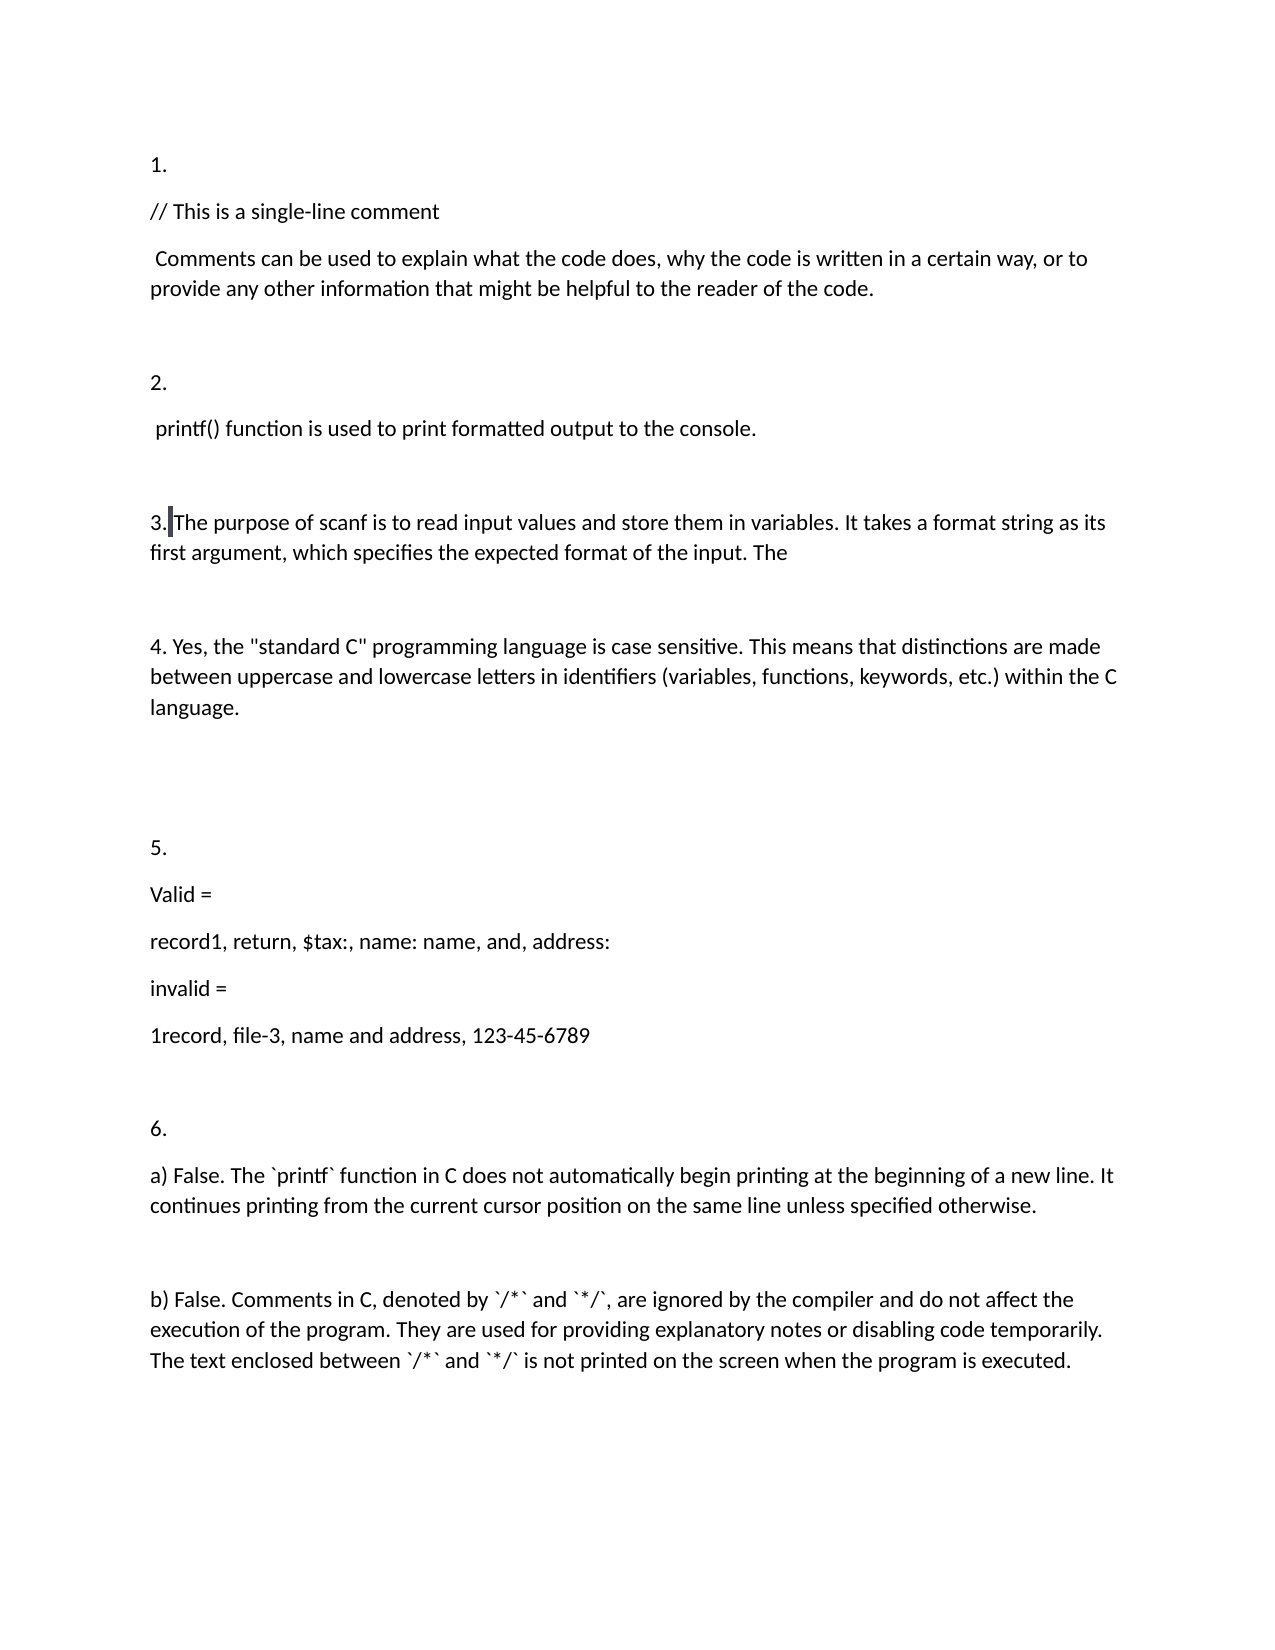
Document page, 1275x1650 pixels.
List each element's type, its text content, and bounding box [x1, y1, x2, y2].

text Comments can be used to explain what the code does, why the code is written in a certain way, or to provide any other information that might be helpful to the reader of the code. [150, 244, 1125, 302]
text b) False. Comments in C, denoted by `/*` and `*/`, are ignored by the compiler and do not affect the execution of the program. They are used for providing explanatory notes or disabling code temporarily. The text enclosed between `/*` and `*/` is not printed on the screen when the program is executed. [150, 1285, 1125, 1374]
text printf() function is used to print formatted output to the console. [150, 414, 1125, 443]
text 3. The purpose of scanf is to read input values and store them in variables. It takes a format string as its first argument, which specifies the expected format of the input. The [150, 508, 1125, 567]
text invalid = [150, 974, 1125, 1002]
text 1record, file-3, name and address, 123-45-6789 [150, 1021, 1125, 1049]
text a) False. The `printf` function in C does not automatically begin printing at the beginning of a new line. It continues printing from the current cursor position on the same line unless specified otherwise. [150, 1161, 1125, 1220]
text 1. [150, 150, 1125, 178]
text // This is a single-line comment [150, 197, 1125, 225]
text 6. [150, 1114, 1125, 1143]
text Valid = [150, 880, 1125, 908]
text 4. Yes, the "standard C" programming language is case sensitive. This means that distinctions are made between uppercase and lowercase letters in identifiers (variables, functions, keywords, etc.) within the C language. [150, 632, 1125, 721]
text 2. [150, 368, 1125, 396]
text 5. [150, 833, 1125, 861]
text record1, return, $tax:, name: name, and, address: [150, 927, 1125, 955]
